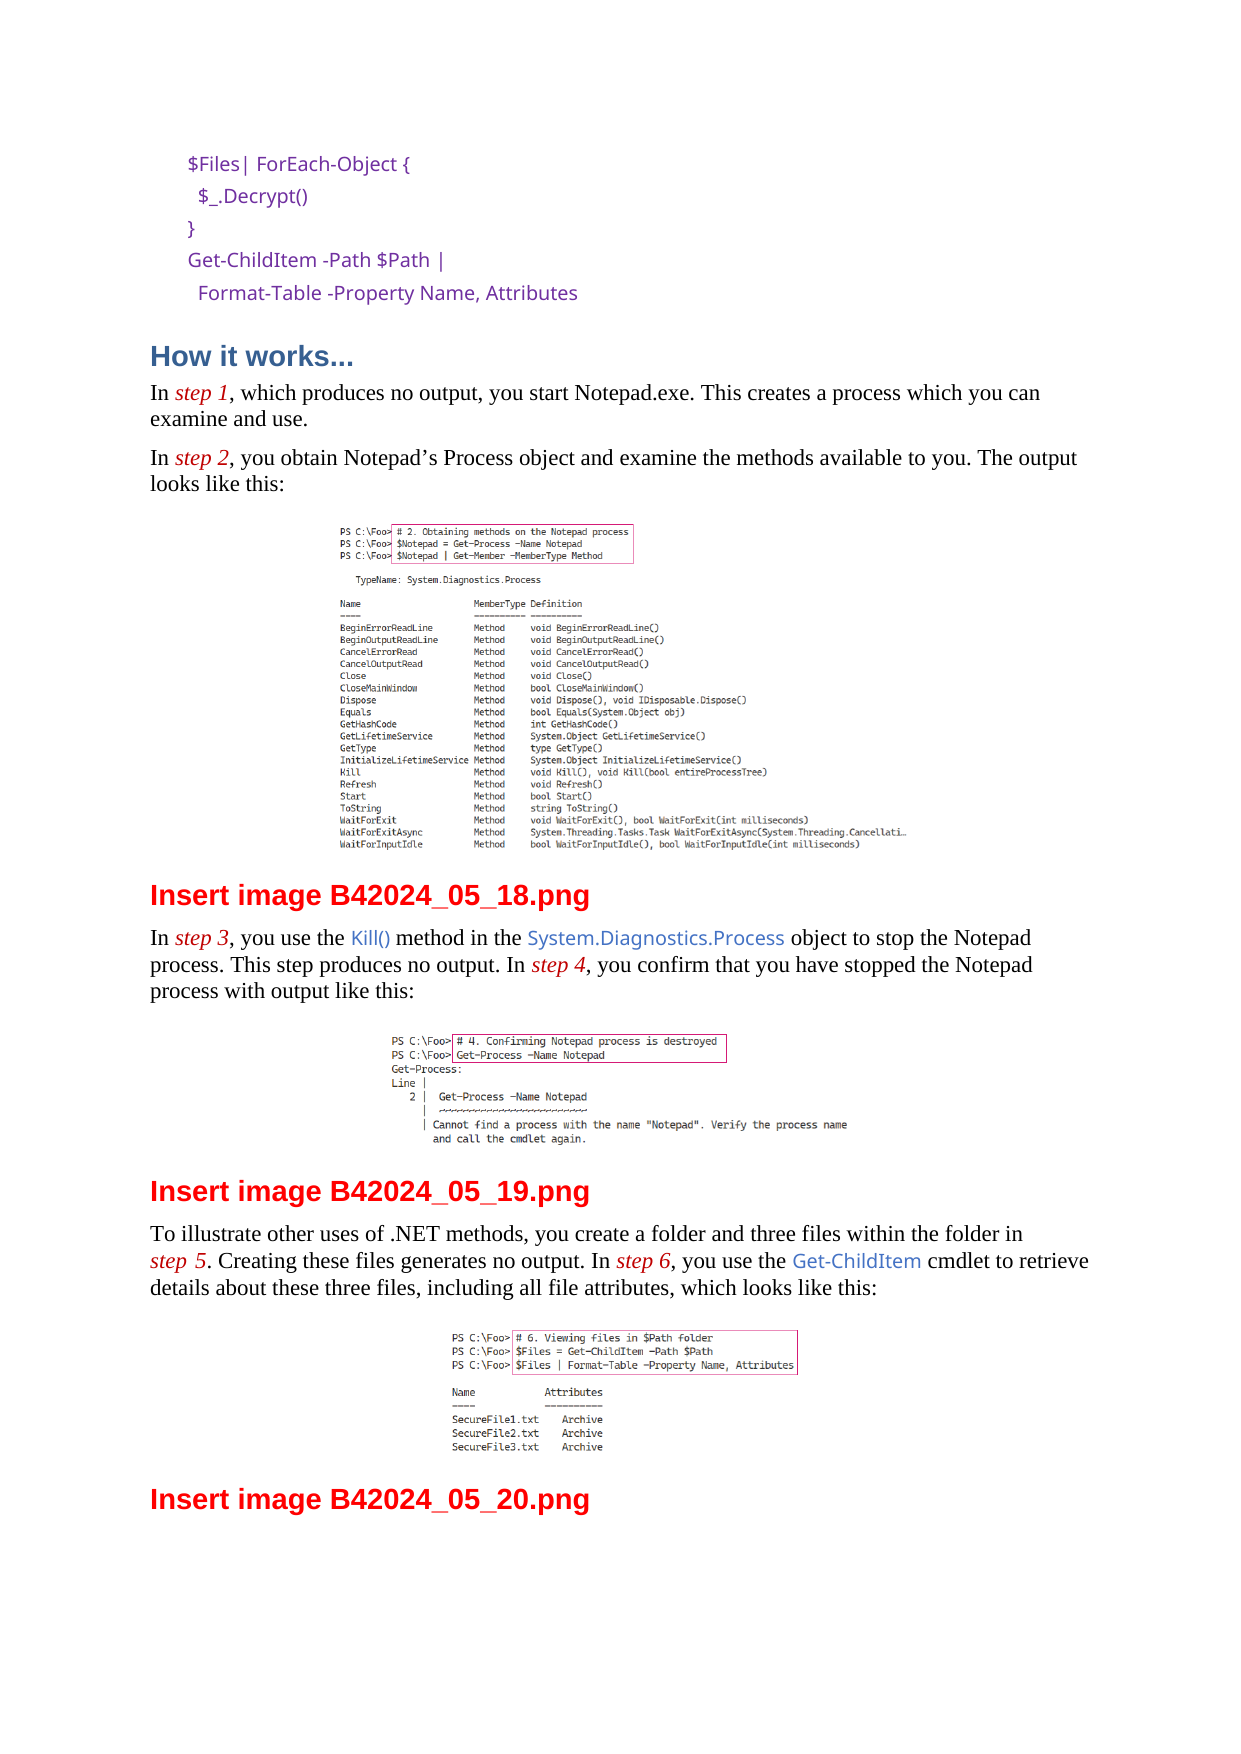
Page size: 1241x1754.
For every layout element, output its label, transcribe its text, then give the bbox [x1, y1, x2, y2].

text Insert image B42024_05_19.png [150, 1174, 1090, 1208]
text Get-ChildItem -Path $Path | [187, 247, 1090, 273]
text } [187, 214, 1090, 241]
picture [438, 1325, 802, 1458]
subtitle How it works... [150, 339, 1090, 373]
text $_.Decrypt() [187, 182, 1090, 209]
text In step 2, you obtain Notepad’s Process object and examine the methods available to you. The output looks like this: [150, 444, 1090, 497]
text Format-Table -Property Name, Attributes [187, 279, 1090, 306]
text To illustrate other uses of .NET methods, you create a folder and three files within the folder in step 5. Creating these files generates no output. In step 6, you use the Get-ChildItem cmdlet to retrieve details about these three files, including all file attributes, which looks like this: [150, 1220, 1090, 1300]
text $Files| ForEach-Object { [187, 150, 1090, 177]
text Insert image B42024_05_18.png [150, 878, 1090, 911]
picture [330, 521, 910, 853]
text In step 3, you use the Kill() method in the System.Diagnostics.Process object to stop the Notepad process. This step produces no output. In step 4, you confirm that you have stopped the Notepad process with output like this: [150, 924, 1090, 1004]
text In step 1, which produces no output, you start Notepad.exe. This creates a process which you can examine and use. [150, 379, 1090, 432]
text Insert image B42024_05_20.png [150, 1482, 1090, 1516]
picture [385, 1028, 856, 1150]
